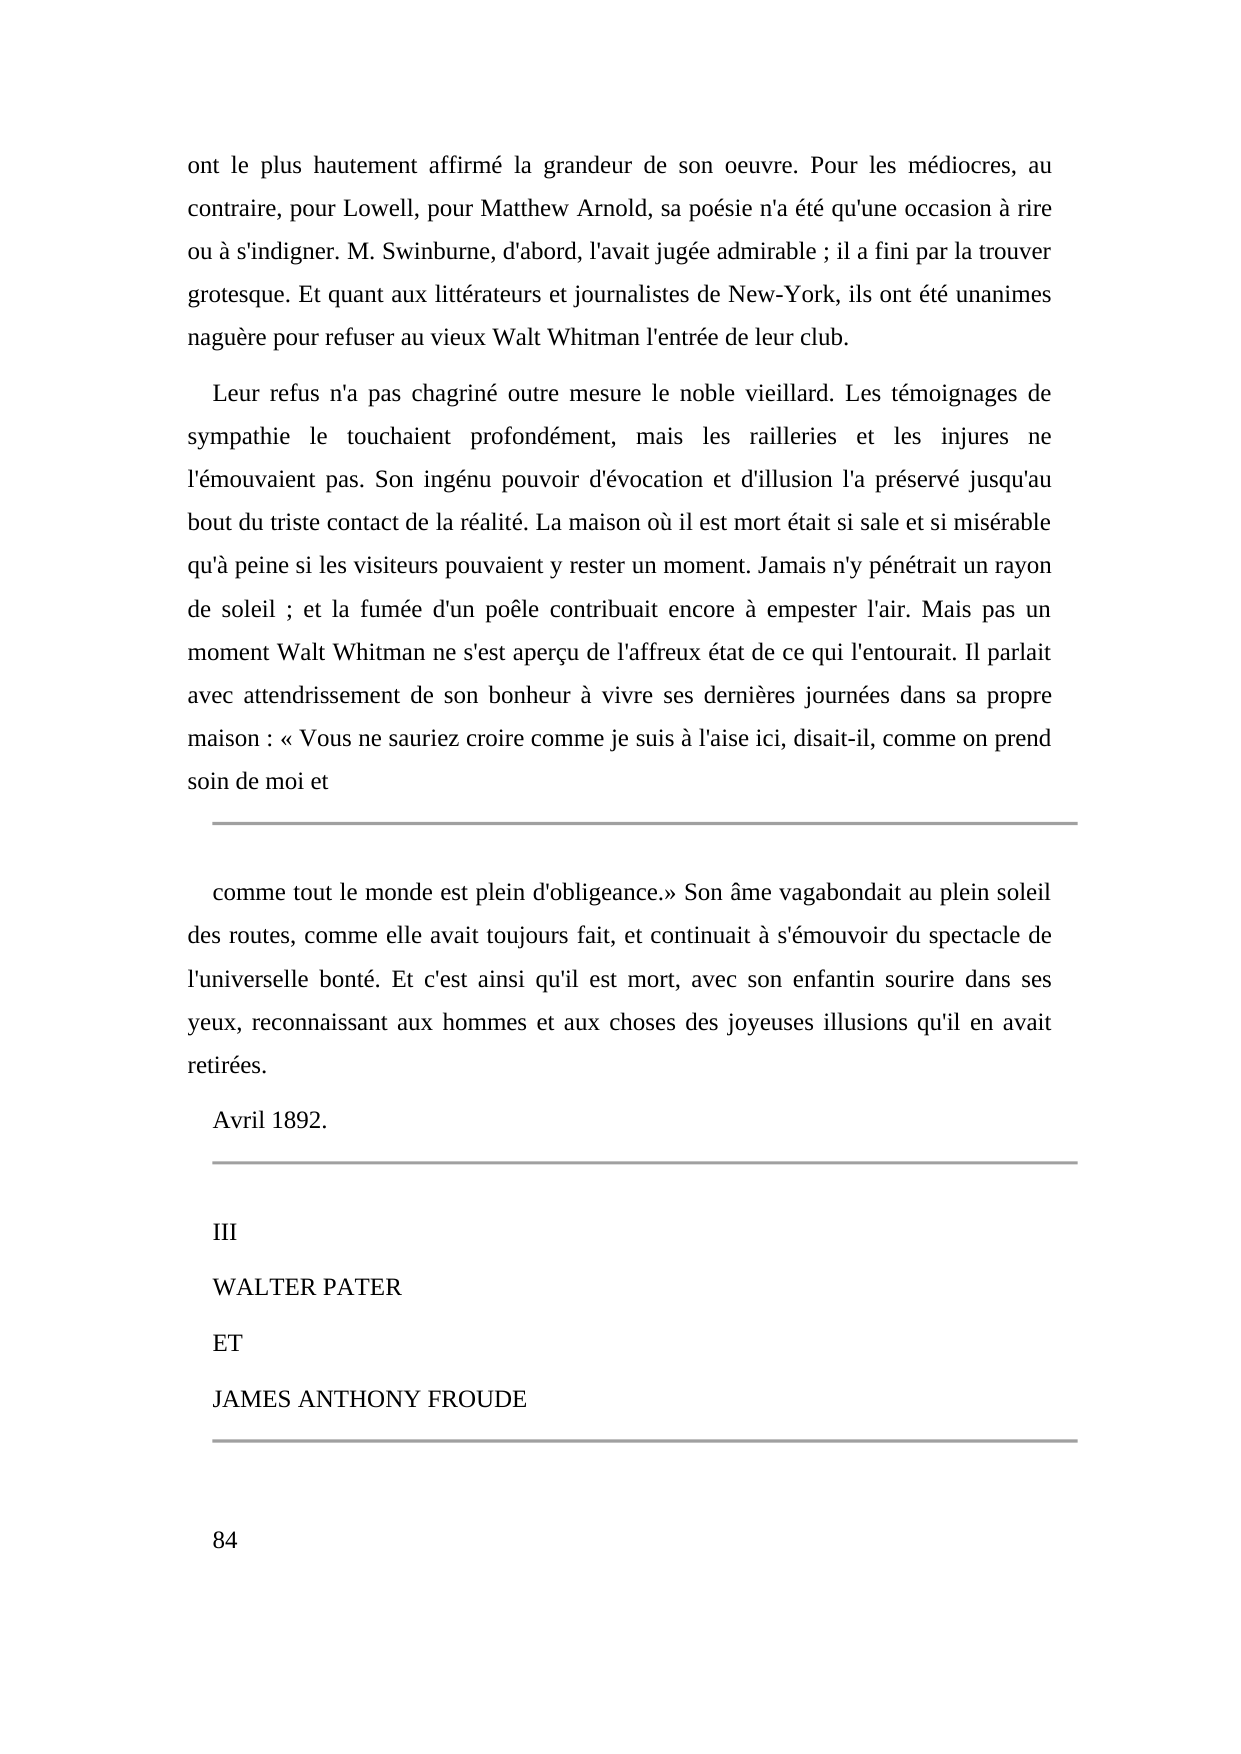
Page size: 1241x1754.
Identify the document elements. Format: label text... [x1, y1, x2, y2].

text III [187, 1217, 1053, 1246]
text ET [187, 1328, 1053, 1357]
text comme tout le monde est plein d'obligeance.» Son âme vagabondait au plein soleil des routes, comme elle avait toujours fait, et continuait à s'émouvoir du spectacle de l'universelle bonté. Et c'est ainsi qu'il est mort, avec son enfantin sourire dans ses yeux, reconnaissant aux hommes et aux choses des joyeuses illusions qu'il en avait retirées. [187, 877, 1053, 1079]
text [187, 150, 1053, 351]
text Avril 1892. [187, 1106, 1053, 1134]
text JAMES ANTHONY FROUDE [187, 1384, 1053, 1412]
text WALTER PATER [187, 1272, 1053, 1301]
text Leur refus n'a pas chagriné outre mesure le noble vieillard. Les témoignages de sympathie le touchaient profondément, mais les railleries et les injures ne l'émouvaient pas. Son ingénu pouvoir d'évocation et d'illusion l'a préservé jusqu'au bout du triste contact de la réalité. La maison où il est mort était si sale et si misérable qu'à peine si les visiteurs pouvaient y rester un moment. Jamais n'y pénétrait un rayon de soleil ; et la fumée d'un poêle contribuait encore à empester l'air. Mais pas un moment Walt Whitman ne s'est aperçu de l'affreux état de ce qui l'entourait. Il parlait avec attendrissement de son bonheur à vivre ses dernières journées dans sa propre maison : « Vous ne sauriez croire comme je suis à l'aise ici, disait-il, comme on prend soin de moi et [187, 378, 1053, 795]
